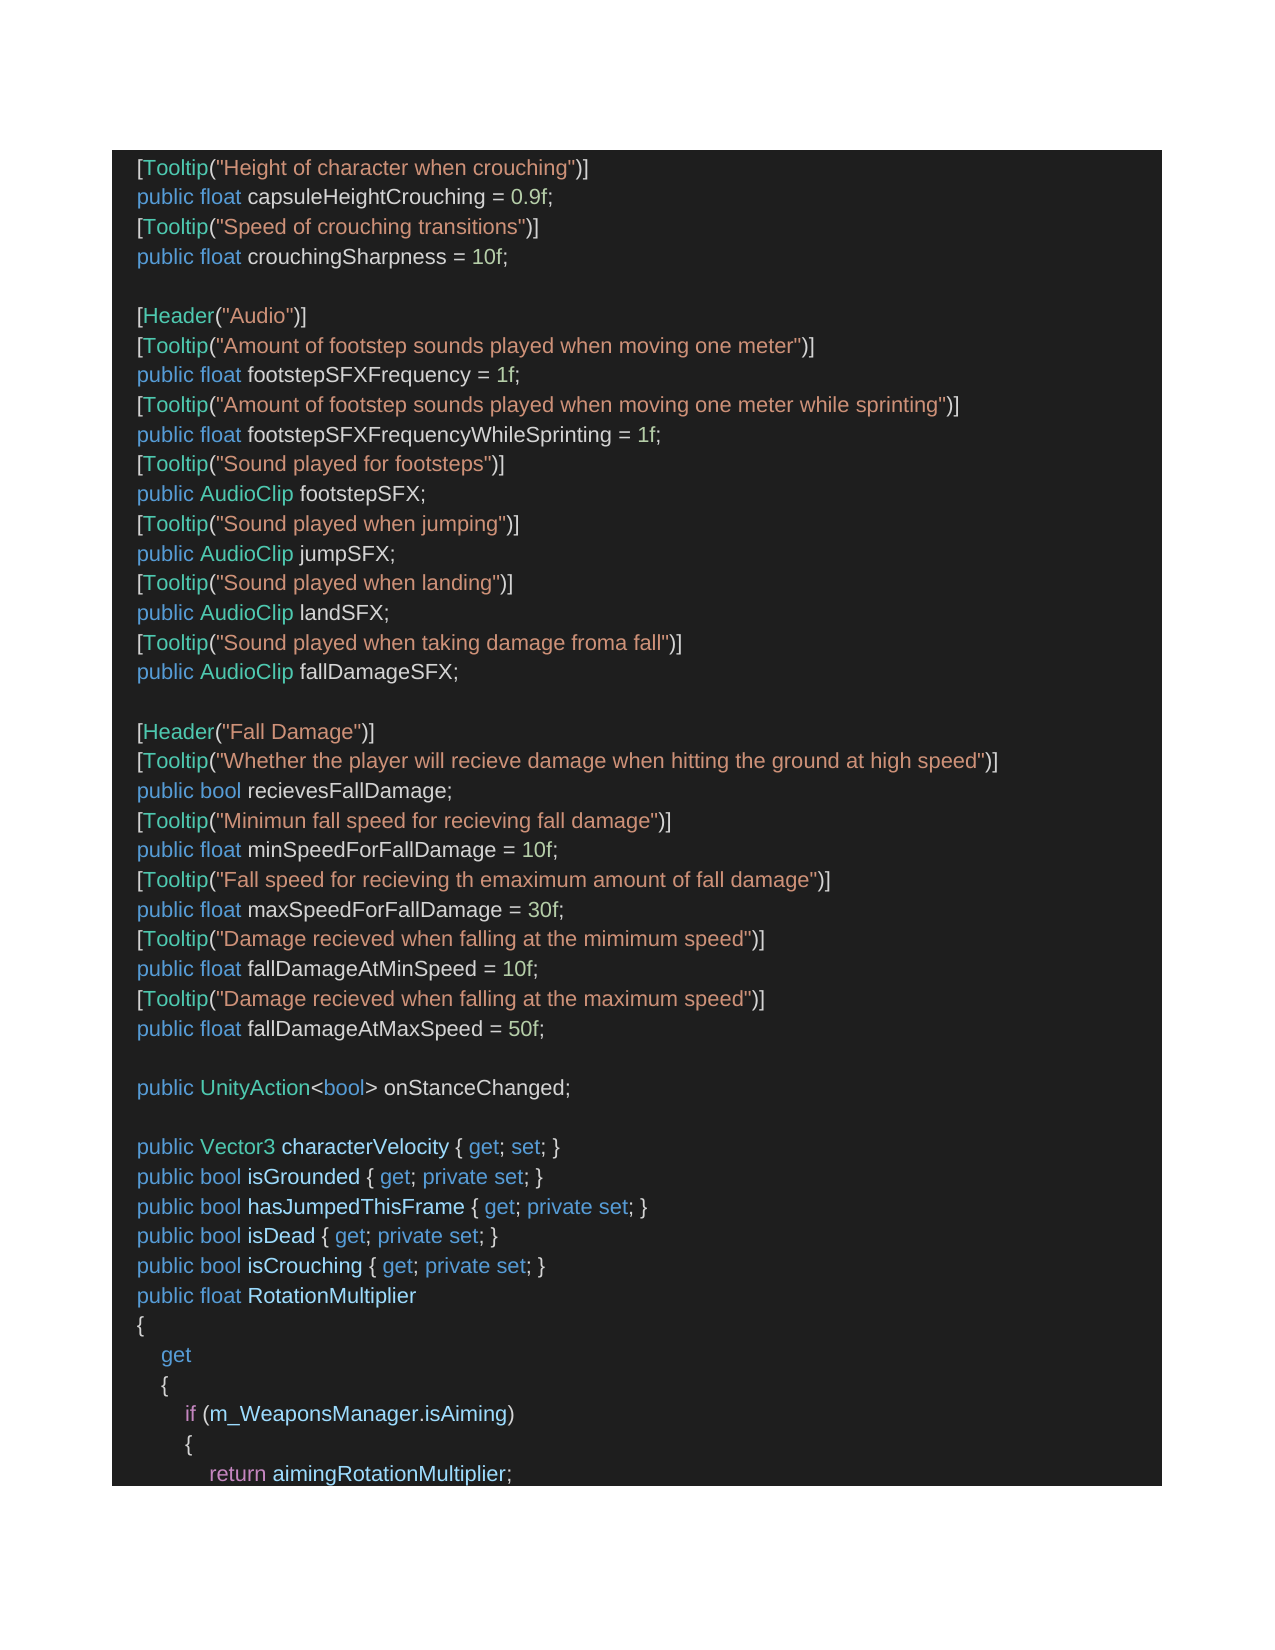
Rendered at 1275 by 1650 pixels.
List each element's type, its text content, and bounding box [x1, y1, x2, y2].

text [Tooltip("Whether the player will recieve damage when hitting the ground at high speed")] [112, 744, 1162, 773]
text public Vector3 characterVelocity { get; set; } [112, 1130, 1162, 1159]
text public AudioClip fallDamageSFX; [112, 655, 1162, 684]
text public UnityAction<bool> onStanceChanged; [112, 1070, 1162, 1100]
text public float minSpeedForFallDamage = 10f; [112, 833, 1162, 862]
text public bool isGrounded { get; private set; } [112, 1159, 1162, 1189]
text [Tooltip("Sound played when jumping")] [112, 506, 1162, 536]
text [Tooltip("Sound played for footsteps")] [112, 447, 1162, 477]
text get [112, 1337, 1162, 1367]
text [Tooltip("Sound played when landing")] [112, 566, 1162, 595]
text { [112, 1427, 1162, 1456]
text { [112, 1308, 1162, 1337]
text public AudioClip jumpSFX; [112, 536, 1162, 566]
text public float footstepSFXFrequencyWhileSprinting = 1f; [112, 417, 1162, 447]
text public AudioClip landSFX; [112, 595, 1162, 625]
text public float crouchingSharpness = 10f; [112, 239, 1162, 269]
text [Tooltip("Height of character when crouching")] [112, 150, 1162, 180]
text [Tooltip("Speed of crouching transitions")] [112, 209, 1162, 239]
text return aimingRotationMultiplier; [112, 1456, 1162, 1486]
text public float RotationMultiplier [112, 1278, 1162, 1308]
text public bool isCrouching { get; private set; } [112, 1248, 1162, 1278]
text public bool hasJumpedThisFrame { get; private set; } [112, 1189, 1162, 1219]
text public float fallDamageAtMinSpeed = 10f; [112, 952, 1162, 981]
text [Tooltip("Amount of footstep sounds played when moving one meter while sprinting")] [112, 387, 1162, 417]
text [Tooltip("Fall speed for recieving th emaximum amount of fall damage")] [112, 862, 1162, 892]
text [Header("Audio")] [112, 298, 1162, 328]
text [Header("Fall Damage")] [112, 714, 1162, 744]
text [Tooltip("Damage recieved when falling at the maximum speed")] [112, 981, 1162, 1011]
text public bool isDead { get; private set; } [112, 1219, 1162, 1248]
text [Tooltip("Amount of footstep sounds played when moving one meter")] [112, 328, 1162, 358]
text { [112, 1367, 1162, 1397]
text [Tooltip("Damage recieved when falling at the mimimum speed")] [112, 922, 1162, 952]
text public float footstepSFXFrequency = 1f; [112, 358, 1162, 387]
text public bool recievesFallDamage; [112, 773, 1162, 803]
text if (m_WeaponsManager.isAiming) [112, 1397, 1162, 1427]
text public AudioClip footstepSFX; [112, 477, 1162, 506]
text [Tooltip("Minimun fall speed for recieving fall damage")] [112, 803, 1162, 833]
text public float capsuleHeightCrouching = 0.9f; [112, 180, 1162, 209]
text public float maxSpeedForFallDamage = 30f; [112, 892, 1162, 922]
text [Tooltip("Sound played when taking damage froma fall")] [112, 625, 1162, 655]
text public float fallDamageAtMaxSpeed = 50f; [112, 1011, 1162, 1041]
